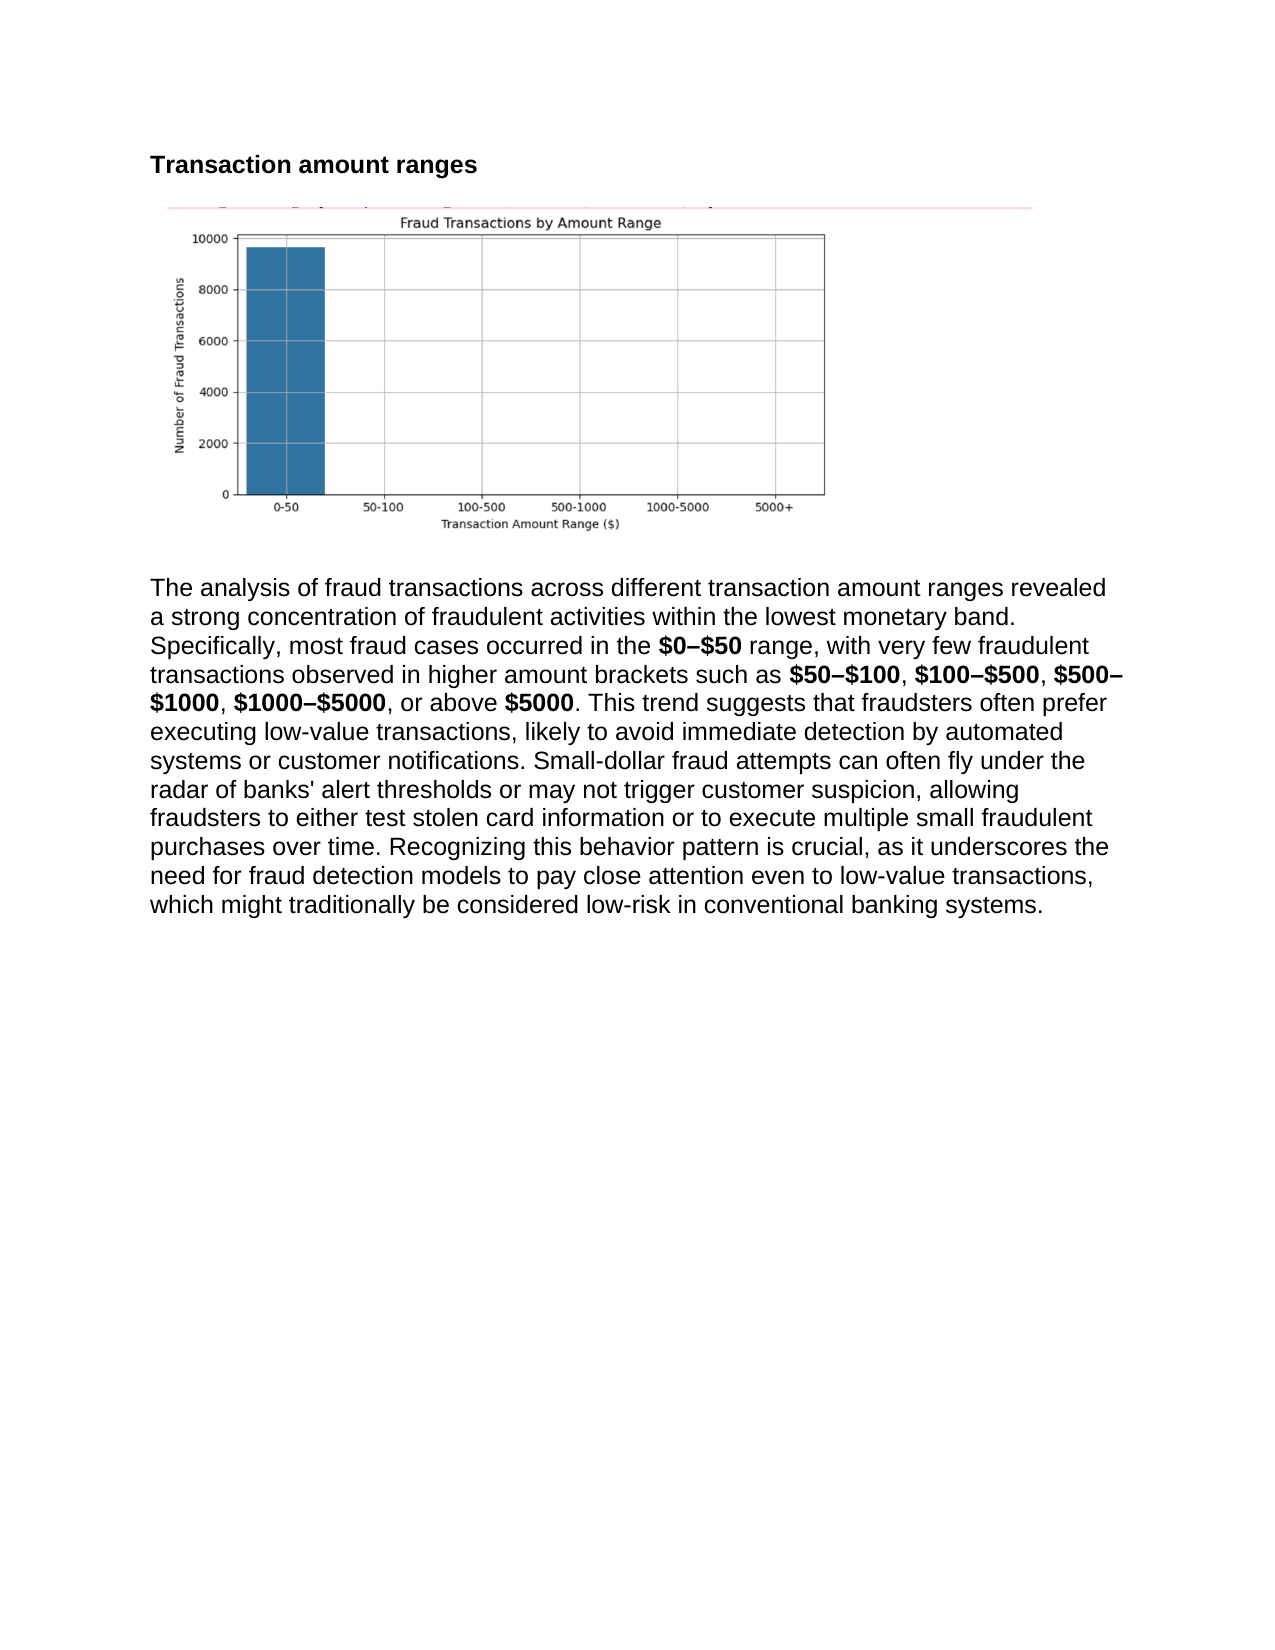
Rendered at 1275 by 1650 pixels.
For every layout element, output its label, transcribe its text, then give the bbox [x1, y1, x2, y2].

text Transaction amount ranges [150, 150, 1125, 179]
text The analysis of fraud transactions across different transaction amount ranges revealed a strong concentration of fraudulent activities within the lowest monetary band. Specifically, most fraud cases occurred in the $0–$50 range, with very few fraudulent transactions observed in higher amount brackets such as $50–$100, $100–$500, $500–$1000, $1000–$5000, or above $5000. This trend suggests that fraudsters often prefer executing low-value transactions, likely to avoid immediate detection by automated systems or customer notifications. Small-dollar fraud attempts can often fly under the radar of banks' alert thresholds or may not trigger customer suspicion, allowing fraudsters to either test stolen card information or to execute multiple small fraudulent purchases over time. Recognizing this behavior pattern is crucial, as it underscores the need for fraud detection models to pay close attention even to low-value transactions, which might traditionally be considered low-risk in conventional banking systems. [150, 573, 1125, 918]
picture [150, 207, 1033, 545]
